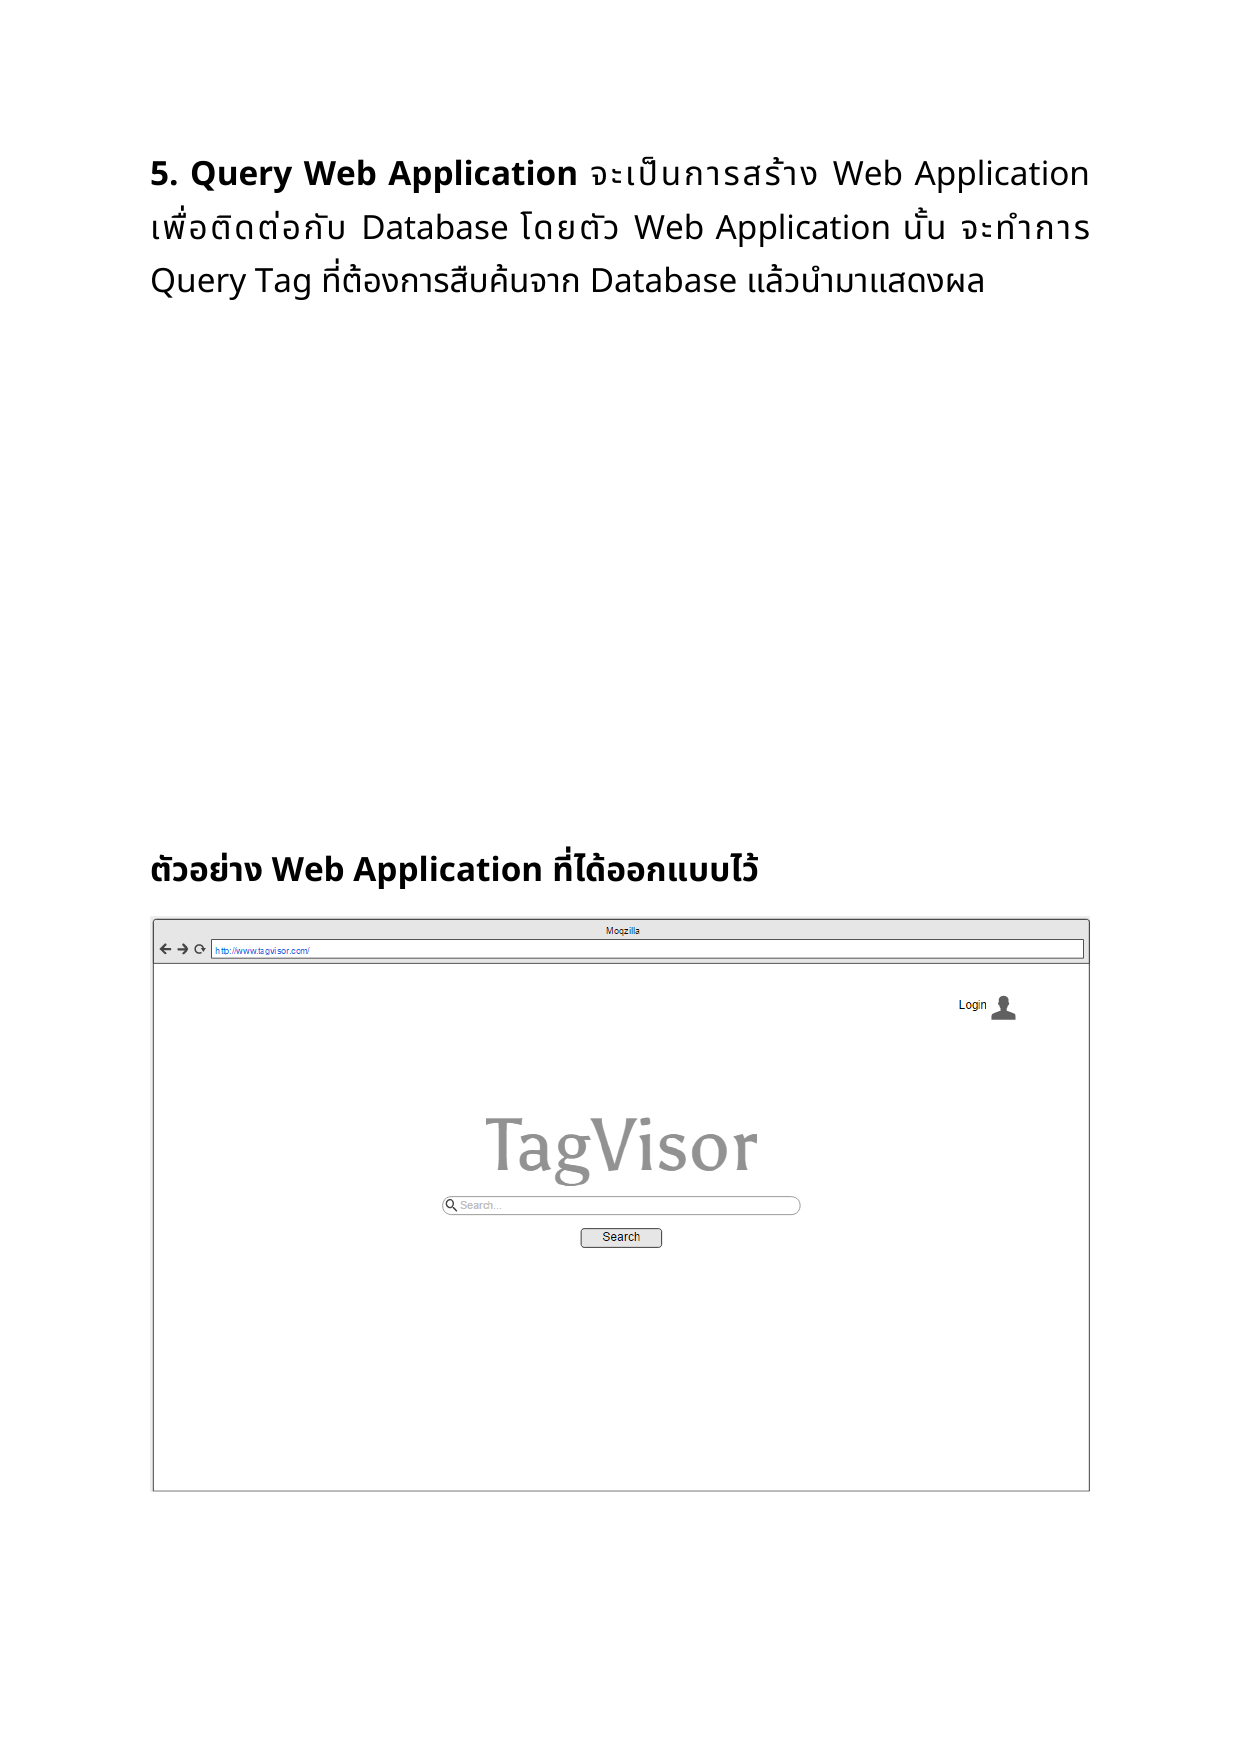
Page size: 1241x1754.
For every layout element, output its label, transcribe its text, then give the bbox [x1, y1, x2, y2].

picture [150, 916, 1091, 1492]
text 5. Query Web Application จะเป็นการสร้าง Web Application เพื่อติดต่อกับ Database โดยตัว Web Application นั้น จะทำการ Query Tag ที่ต้องการสืบค้นจาก Database แล้วนำมาแสดงผล [150, 150, 1090, 308]
text ตัวอย่าง Web Application ที่ได้ออกแบบไว้ [150, 846, 1090, 897]
